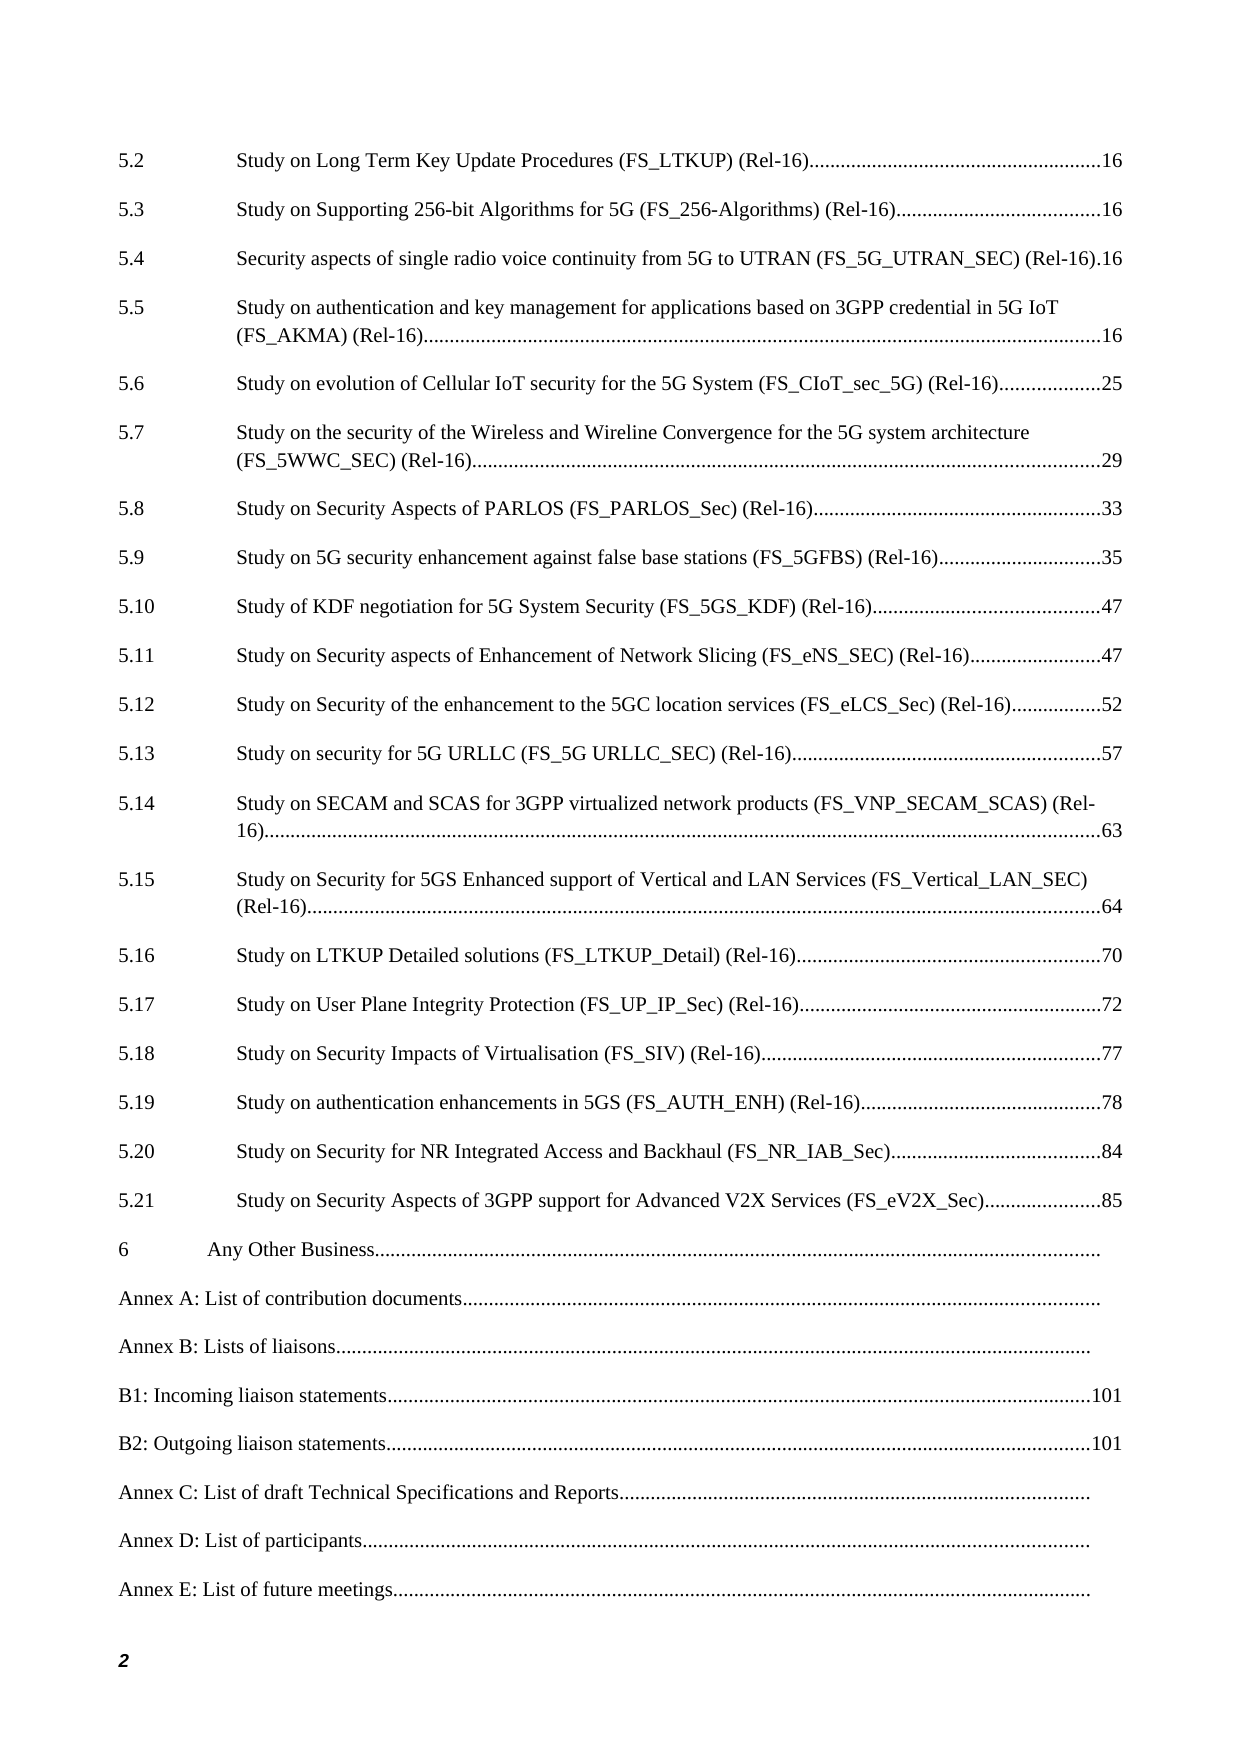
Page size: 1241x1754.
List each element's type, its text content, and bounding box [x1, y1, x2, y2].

text 5.12 Study on Security of the enhancement to the 5GC location services (FS_eLCS_Sec) (Rel-16) 52 [118, 692, 1122, 716]
text 5.11 Study on Security aspects of Enhancement of Network Slicing (FS_eNS_SEC) (Rel-16) 47 [118, 643, 1122, 667]
text 5.13 Study on security for 5G URLLC (FS_5G URLLC_SEC) (Rel-16) 57 [118, 741, 1122, 765]
text 5.5 Study on authentication and key management for applications based on 3GPP credential in 5G IoT (FS_AKMA) (Rel-16) 16 [118, 295, 1122, 347]
text 5.18 Study on Security Impacts of Virtualisation (FS_SIV) (Rel-16) 77 [118, 1041, 1122, 1065]
text B1: Incoming liaison statements 101 [118, 1383, 1122, 1407]
text 5.3 Study on Supporting 256-bit Algorithms for 5G (FS_256-Algorithms) (Rel-16) 16 [118, 197, 1122, 221]
text 5.4 Security aspects of single radio voice continuity from 5G to UTRAN (FS_5G_UTRAN_SEC) (Rel-16) 16 [118, 246, 1122, 270]
text Annex D: List of participants 103 [118, 1528, 1078, 1552]
text Annex E: List of future meetings 106 [118, 1577, 1078, 1601]
text 5.2 Study on Long Term Key Update Procedures (FS_LTKUP) (Rel-16) 16 [118, 148, 1122, 172]
text 5.14 Study on SECAM and SCAS for 3GPP virtualized network products (FS_VNP_SECAM_SCAS) (Rel-16) 63 [118, 790, 1122, 842]
text 5.17 Study on User Plane Integrity Protection (FS_UP_IP_Sec) (Rel-16) 72 [118, 992, 1122, 1016]
text 5.8 Study on Security Aspects of PARLOS (FS_PARLOS_Sec) (Rel-16) 33 [118, 496, 1122, 520]
text Annex A: List of contribution documents 88 [118, 1286, 1078, 1310]
text 5.10 Study of KDF negotiation for 5G System Security (FS_5GS_KDF) (Rel-16) 47 [118, 594, 1122, 618]
text 5.20 Study on Security for NR Integrated Access and Backhaul (FS_NR_IAB_Sec) 84 [118, 1139, 1122, 1163]
text Annex C: List of draft Technical Specifications and Reports 102 [118, 1480, 1078, 1504]
text 5.21 Study on Security Aspects of 3GPP support for Advanced V2X Services (FS_eV2X_Sec) 85 [118, 1188, 1122, 1212]
text 5.15 Study on Security for 5GS Enhanced support of Vertical and LAN Services (FS_Vertical_LAN_SEC) (Rel-16) 64 [118, 866, 1122, 918]
text B2: Outgoing liaison statements 101 [118, 1431, 1122, 1455]
text 5.16 Study on LTKUP Detailed solutions (FS_LTKUP_Detail) (Rel-16) 70 [118, 942, 1122, 967]
text Annex B: Lists of liaisons 101 [118, 1334, 1078, 1358]
text 5.9 Study on 5G security enhancement against false base stations (FS_5GFBS) (Rel-16) 35 [118, 545, 1122, 569]
text 5.7 Study on the security of the Wireless and Wireline Convergence for the 5G system architecture (FS_5WWC_SEC) (Rel-16) 29 [118, 420, 1122, 472]
text 5.19 Study on authentication enhancements in 5GS (FS_AUTH_ENH) (Rel-16) 78 [118, 1090, 1122, 1114]
text 5.6 Study on evolution of Cellular IoT security for the 5G System (FS_CIoT_sec_5G) (Rel-16) 25 [118, 371, 1122, 395]
text 6 Any Other Business 86 [118, 1237, 1078, 1261]
